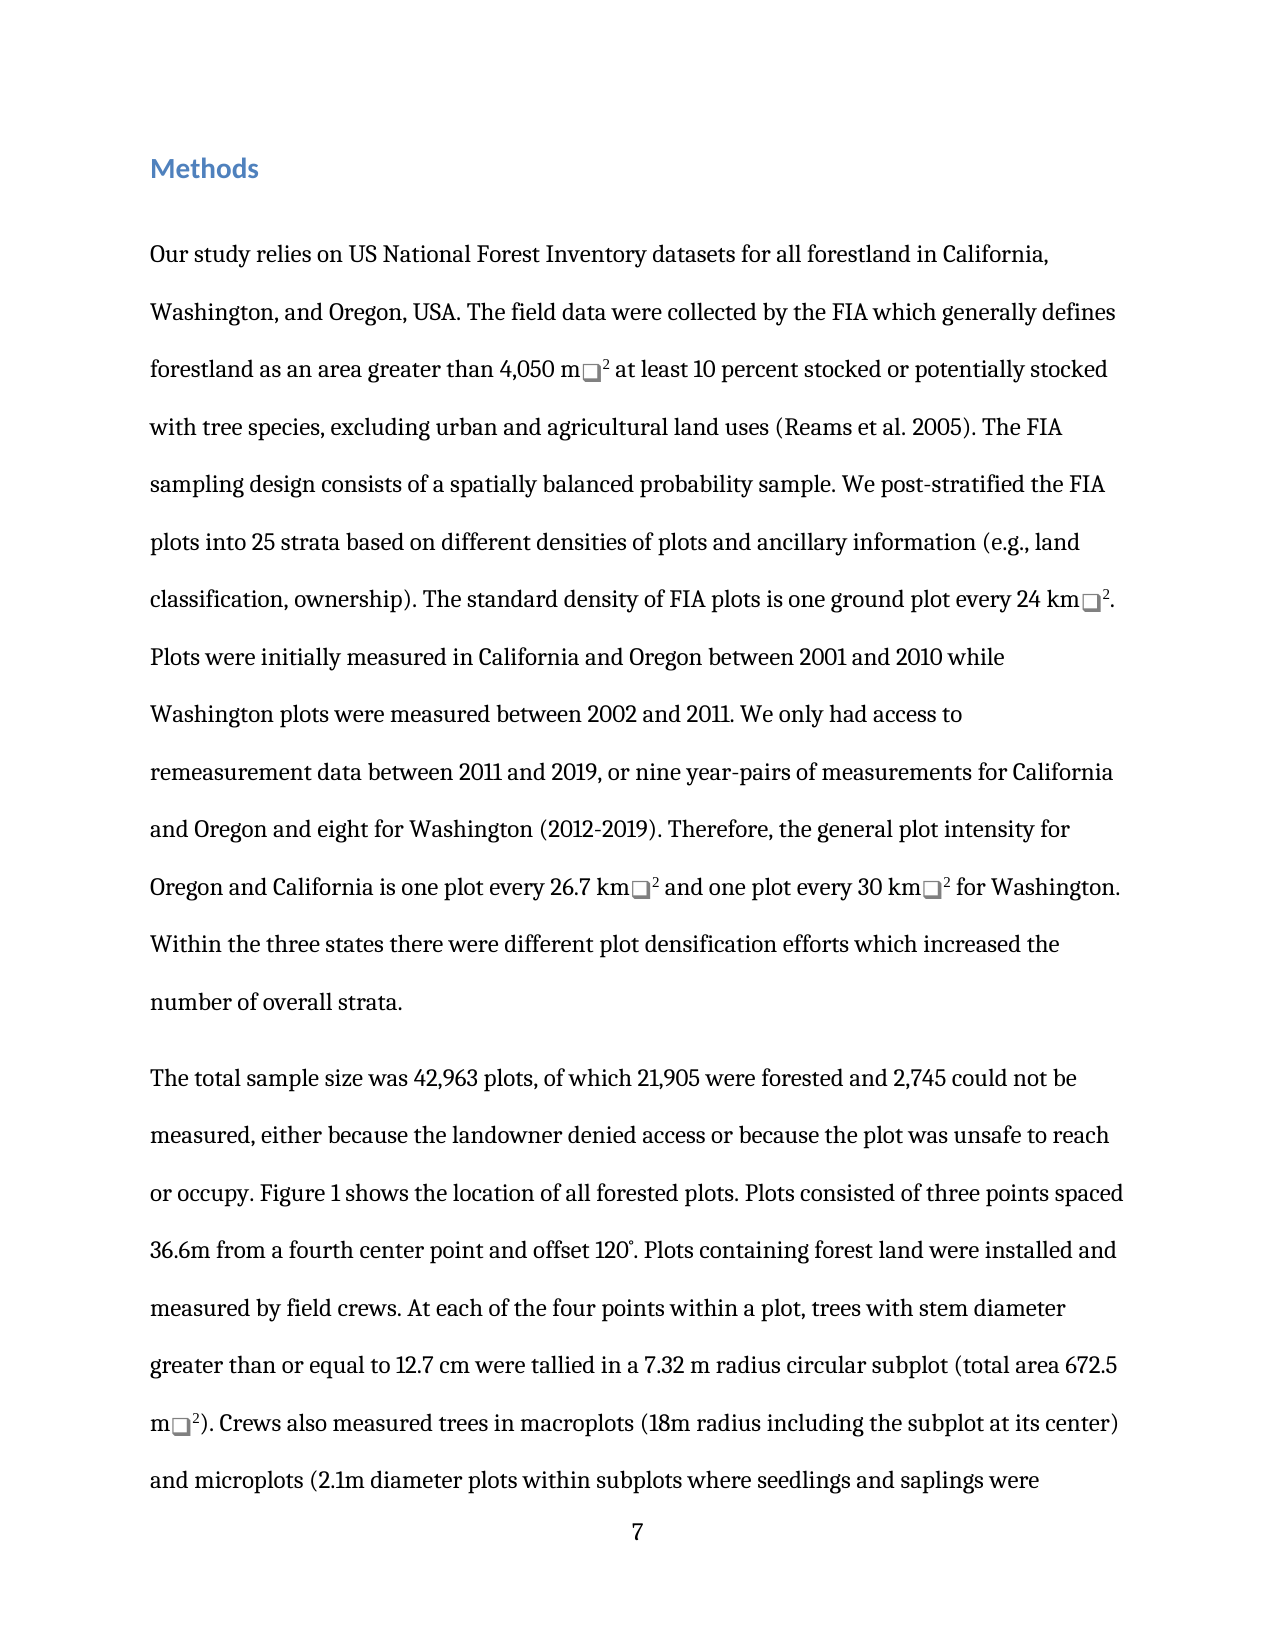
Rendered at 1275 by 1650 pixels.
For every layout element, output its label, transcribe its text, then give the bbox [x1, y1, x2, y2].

text Our study relies on US National Forest Inventory datasets for all forestland in California, Washington, and Oregon, USA. The field data were collected by the FIA which generally defines forestland as an area greater than 4,050 m at least 10 percent stocked or potentially stocked with tree species, excluding urban and agricultural land uses (Reams et al. 2005). The FIA sampling design consists of a spatially balanced probability sample. We post-stratified the FIA plots into 25 strata based on different densities of plots and ancillary information (e.g., land classification, ownership). The standard density of FIA plots is one ground plot every 24 km. Plots were initially measured in California and Oregon between 2001 and 2010 while Washington plots were measured between 2002 and 2011. We only had access to remeasurement data between 2011 and 2019, or nine year-pairs of measurements for California and Oregon and eight for Washington (2012-2019). Therefore, the general plot intensity for Oregon and California is one plot every 26.7 km and one plot every 30 km for Washington. Within the three states there were different plot densification efforts which increased the number of overall strata. [150, 240, 1125, 1016]
subtitle Methods [150, 150, 1125, 186]
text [150, 1064, 1125, 1495]
